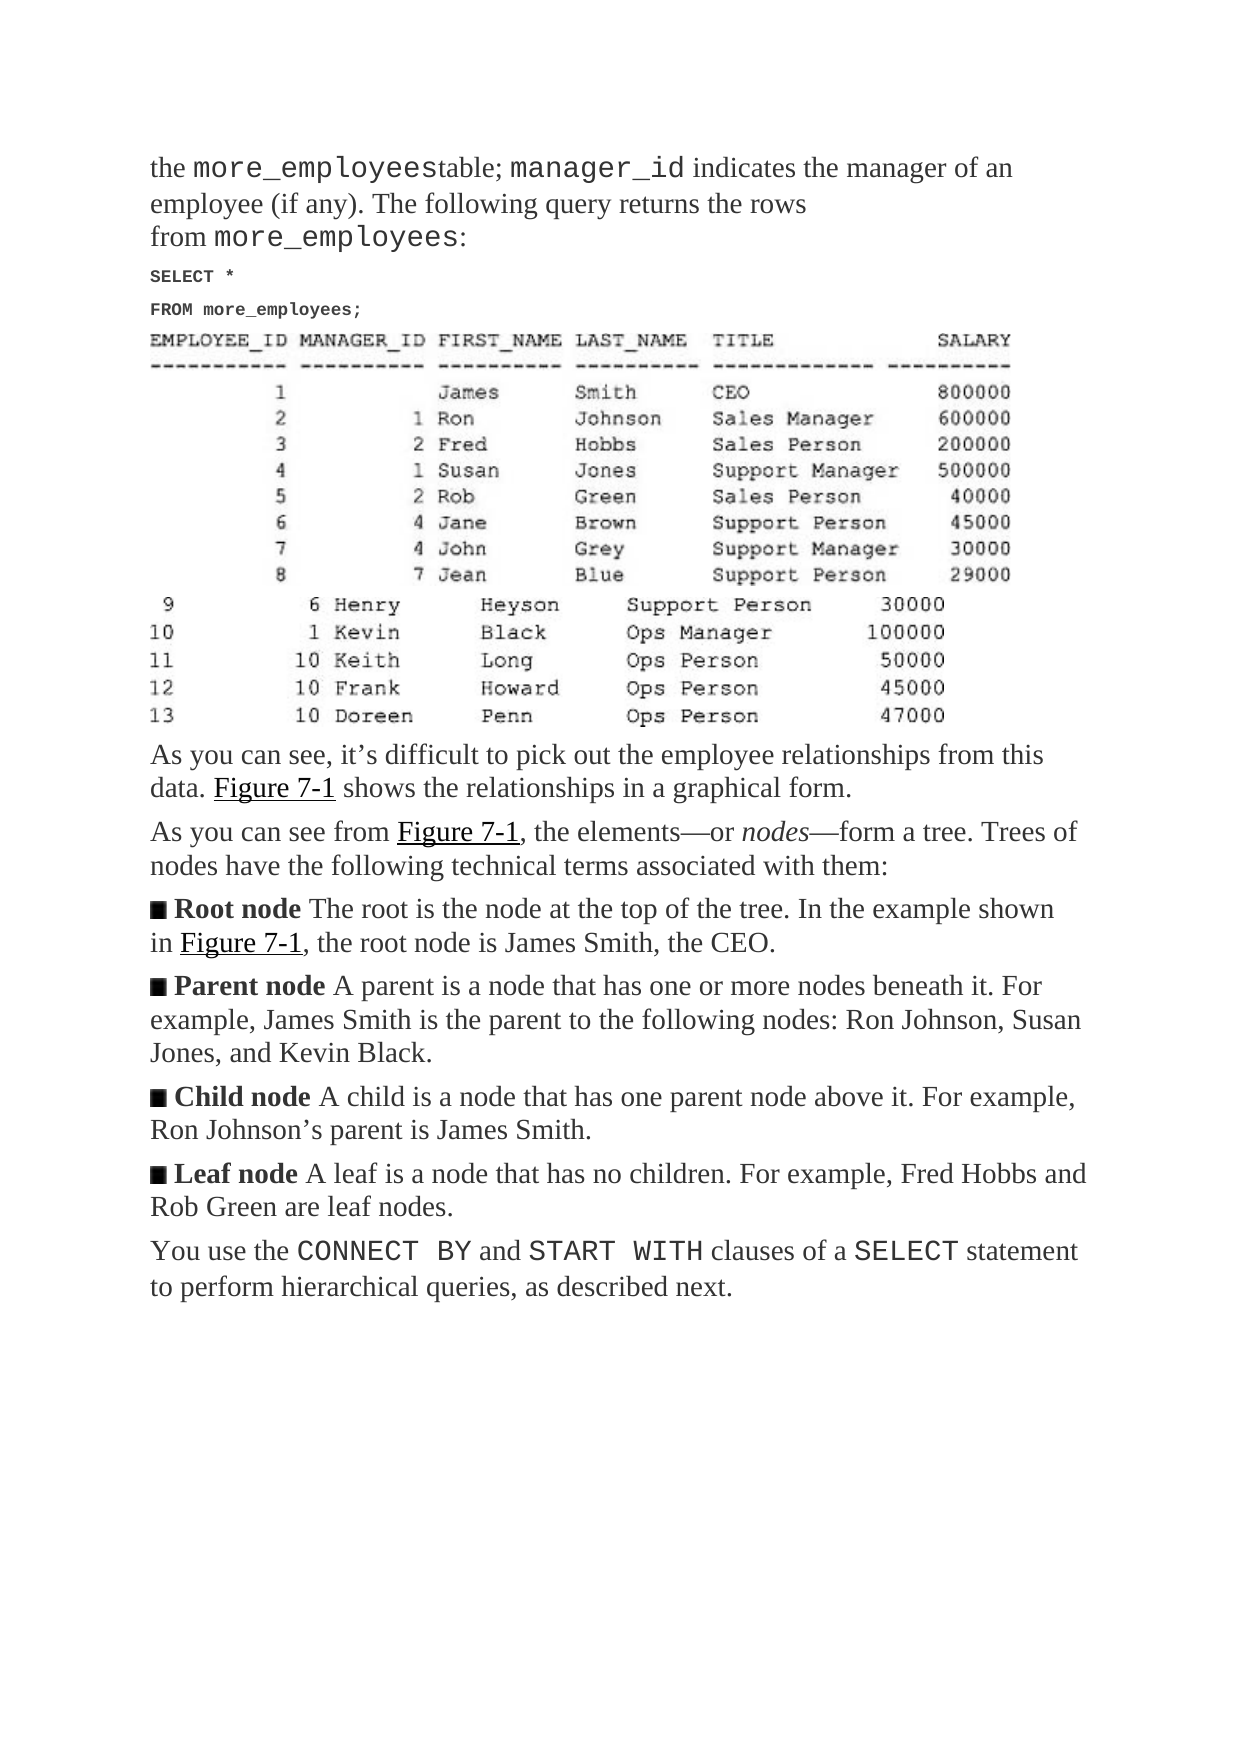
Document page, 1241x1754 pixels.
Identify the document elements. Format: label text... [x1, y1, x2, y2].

picture [150, 1166, 167, 1184]
picture [150, 978, 167, 996]
text As you can see, it’s difficult to pick out the employee relationships from this data. Figure 7-1 shows the relationships in a graphical form. [150, 737, 1090, 804]
picture [150, 901, 167, 919]
picture [150, 333, 1011, 586]
picture [150, 1089, 167, 1107]
text Child node A child is a node that has one parent node above it. For example, Ron Johnson’s parent is James Smith. [150, 1079, 1090, 1146]
text FROM more_employees; [150, 301, 1090, 321]
text Root node The root is the node at the top of the tree. In the example shown in Figure 7-1, the root node is James Smith, the CEO. [150, 891, 1090, 958]
text SELECT * [150, 268, 1090, 288]
picture [150, 597, 944, 727]
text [150, 150, 1090, 256]
text Leaf node A leaf is a node that has no children. For example, Fred Hobbs and Rob Green are leaf nodes. [150, 1156, 1090, 1223]
text Parent node A parent is a node that has one or more nodes beneath it. For example, James Smith is the parent to the following nodes: Ron Johnson, Susan Jones, and Kevin Black. [150, 968, 1090, 1069]
text As you can see from Figure 7-1, the elements—or nodes—form a tree. Trees of nodes have the following technical terms associated with them: [150, 814, 1090, 881]
text You use the CONNECT BY and START WITH clauses of a SELECT statement to perform hierarchical queries, as described next. [150, 1233, 1090, 1303]
